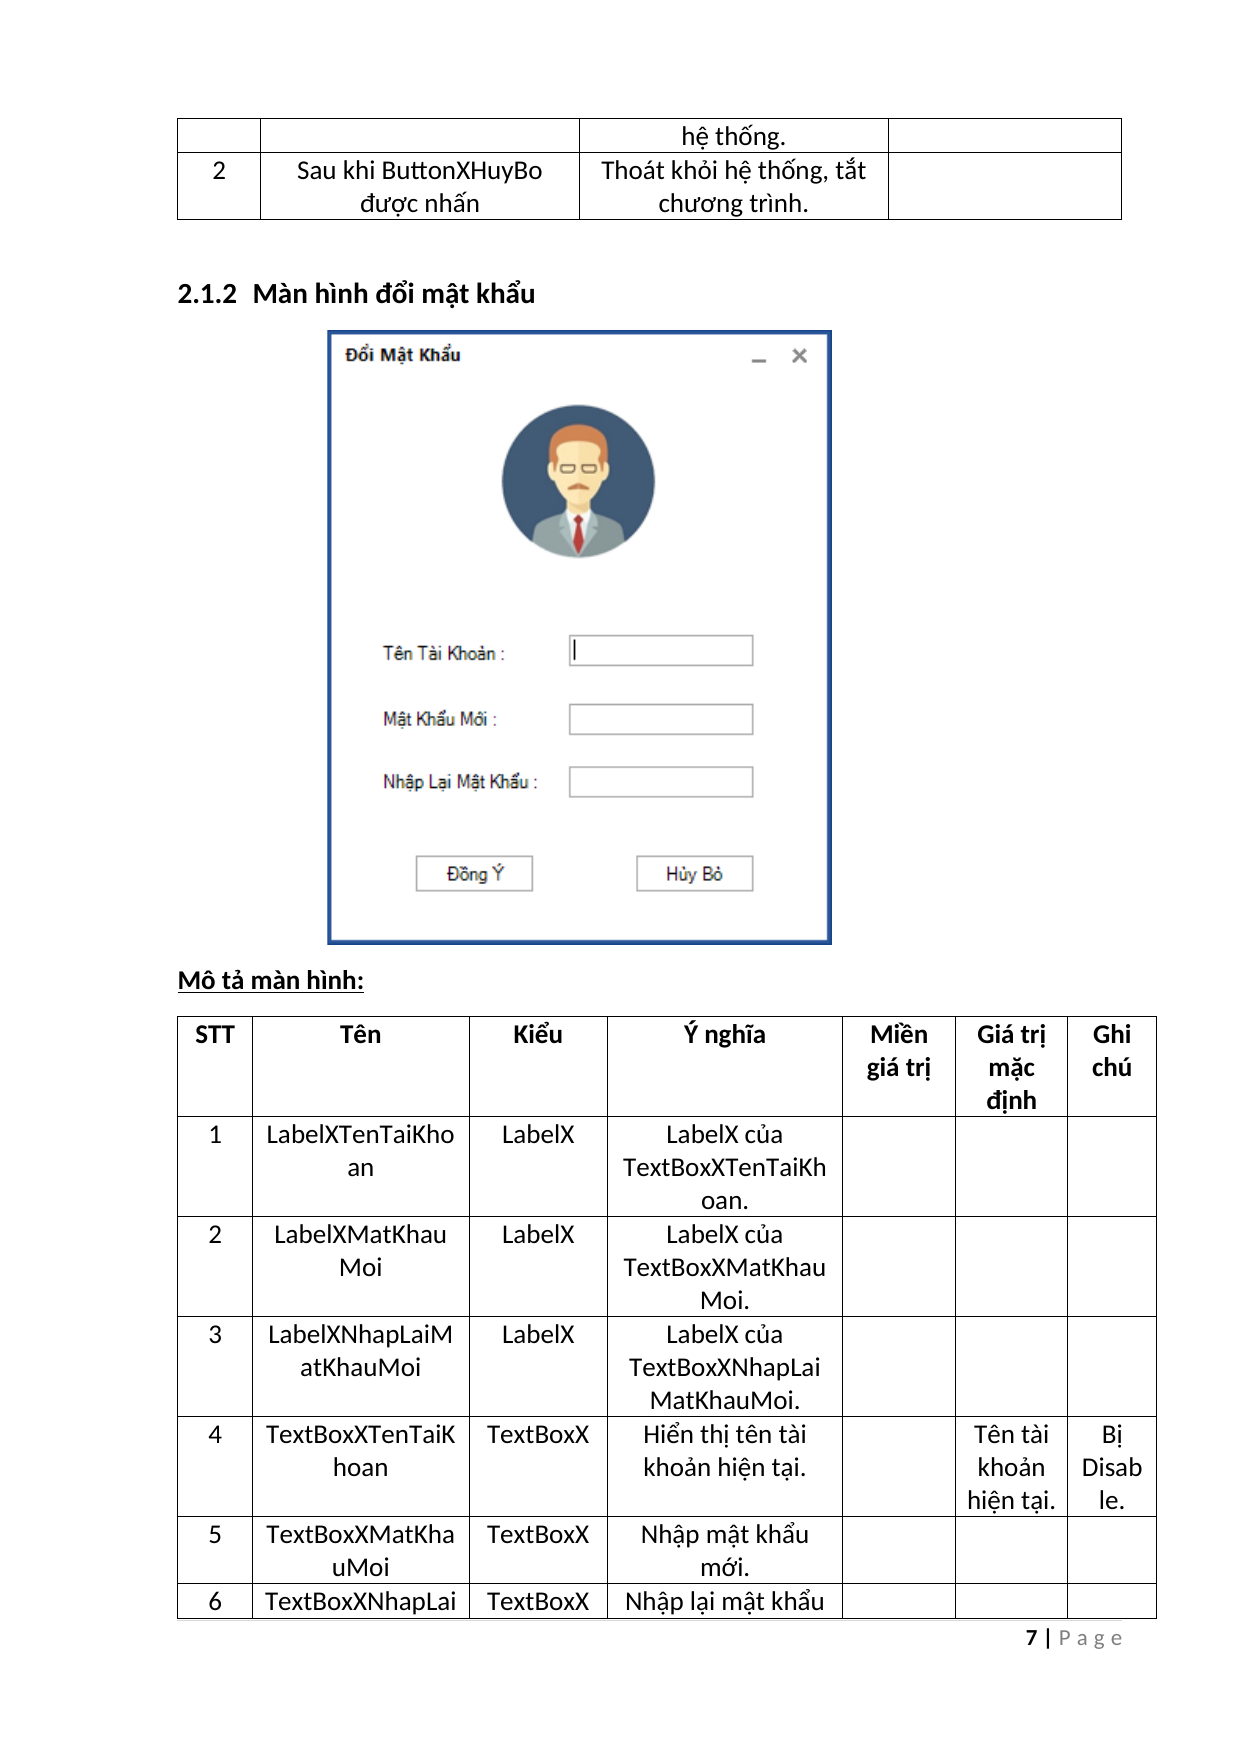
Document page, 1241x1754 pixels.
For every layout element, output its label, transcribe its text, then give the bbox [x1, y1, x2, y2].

table_cell Bị Disable. [1068, 1417, 1156, 1516]
table_header STT [178, 1017, 252, 1116]
table_cell LabelX của TextBoxXMatKhauMoi. [608, 1217, 842, 1316]
table_cell [843, 1517, 955, 1583]
table_header Kiểu [470, 1017, 607, 1116]
picture [327, 330, 832, 945]
list Màn hình đổi mật khẩu [177, 275, 1122, 311]
table_cell LabelXMatKhauMoi [253, 1217, 469, 1316]
table_cell [956, 1217, 1067, 1316]
table_cell Nhập mật khẩu mới. [608, 1517, 842, 1583]
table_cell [261, 119, 579, 152]
table_header Ghi chú [1068, 1017, 1156, 1116]
table_cell [843, 1317, 955, 1416]
table_cell 2 [178, 1217, 252, 1316]
table_cell 6 [178, 1584, 252, 1617]
table_cell [956, 1517, 1067, 1583]
table_header Ý nghĩa [608, 1017, 842, 1116]
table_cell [253, 1584, 469, 1617]
table_cell TextBoxX [470, 1417, 607, 1516]
table_cell Hiển thị tên tài khoản hiện tại. [608, 1417, 842, 1516]
table_cell [843, 1417, 955, 1516]
text Mô tả màn hình: [177, 963, 1122, 996]
table_cell LabelX của TextBoxXTenTaiKhoan. [608, 1117, 842, 1216]
table_header Giá trị mặc định [956, 1017, 1067, 1116]
table_cell [956, 1584, 1067, 1617]
table_cell [843, 1117, 955, 1216]
table_cell TextBoxXMatKhauMoi [253, 1517, 469, 1583]
table_cell LabelXTenTaiKhoan [253, 1117, 469, 1216]
table_cell [1068, 1584, 1156, 1617]
table_cell LabelX [470, 1317, 607, 1416]
table_cell TextBoxXTenTaiKhoan [253, 1417, 469, 1516]
table_cell 2 [178, 153, 260, 219]
table_header Tên [253, 1017, 469, 1116]
table_cell [843, 1584, 955, 1617]
table_header Miền giá trị [843, 1017, 955, 1116]
table_cell Sau khi ButtonXHuyBo được nhấn [261, 153, 579, 219]
table_cell [889, 119, 1121, 152]
table_cell [1068, 1117, 1156, 1216]
table_cell 1 [178, 119, 260, 152]
table_cell 4 [178, 1417, 252, 1516]
table_cell LabelX [470, 1217, 607, 1316]
table_cell [956, 1117, 1067, 1216]
table_cell [1068, 1217, 1156, 1316]
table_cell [608, 1584, 842, 1617]
table_cell [1068, 1517, 1156, 1583]
table_cell [956, 1317, 1067, 1416]
table_cell TextBoxX [470, 1584, 607, 1617]
table_cell 3 [178, 1317, 252, 1416]
table_cell LabelX của TextBoxXNhapLaiMatKhauMoi. [608, 1317, 842, 1416]
table_cell 1 [178, 1117, 252, 1216]
table_cell LabelX [470, 1117, 607, 1216]
table_cell Thoát khỏi hệ thống, tắt chương trình. [580, 153, 888, 219]
table_cell LabelXNhapLaiMatKhauMoi [253, 1317, 469, 1416]
table_cell [889, 153, 1121, 219]
table_cell [1068, 1317, 1156, 1416]
table_cell TextBoxX [470, 1517, 607, 1583]
table_cell Tên tài khoản hiện tại. [956, 1417, 1067, 1516]
table_cell 5 [178, 1517, 252, 1583]
table_cell [843, 1217, 955, 1316]
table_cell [580, 119, 888, 152]
